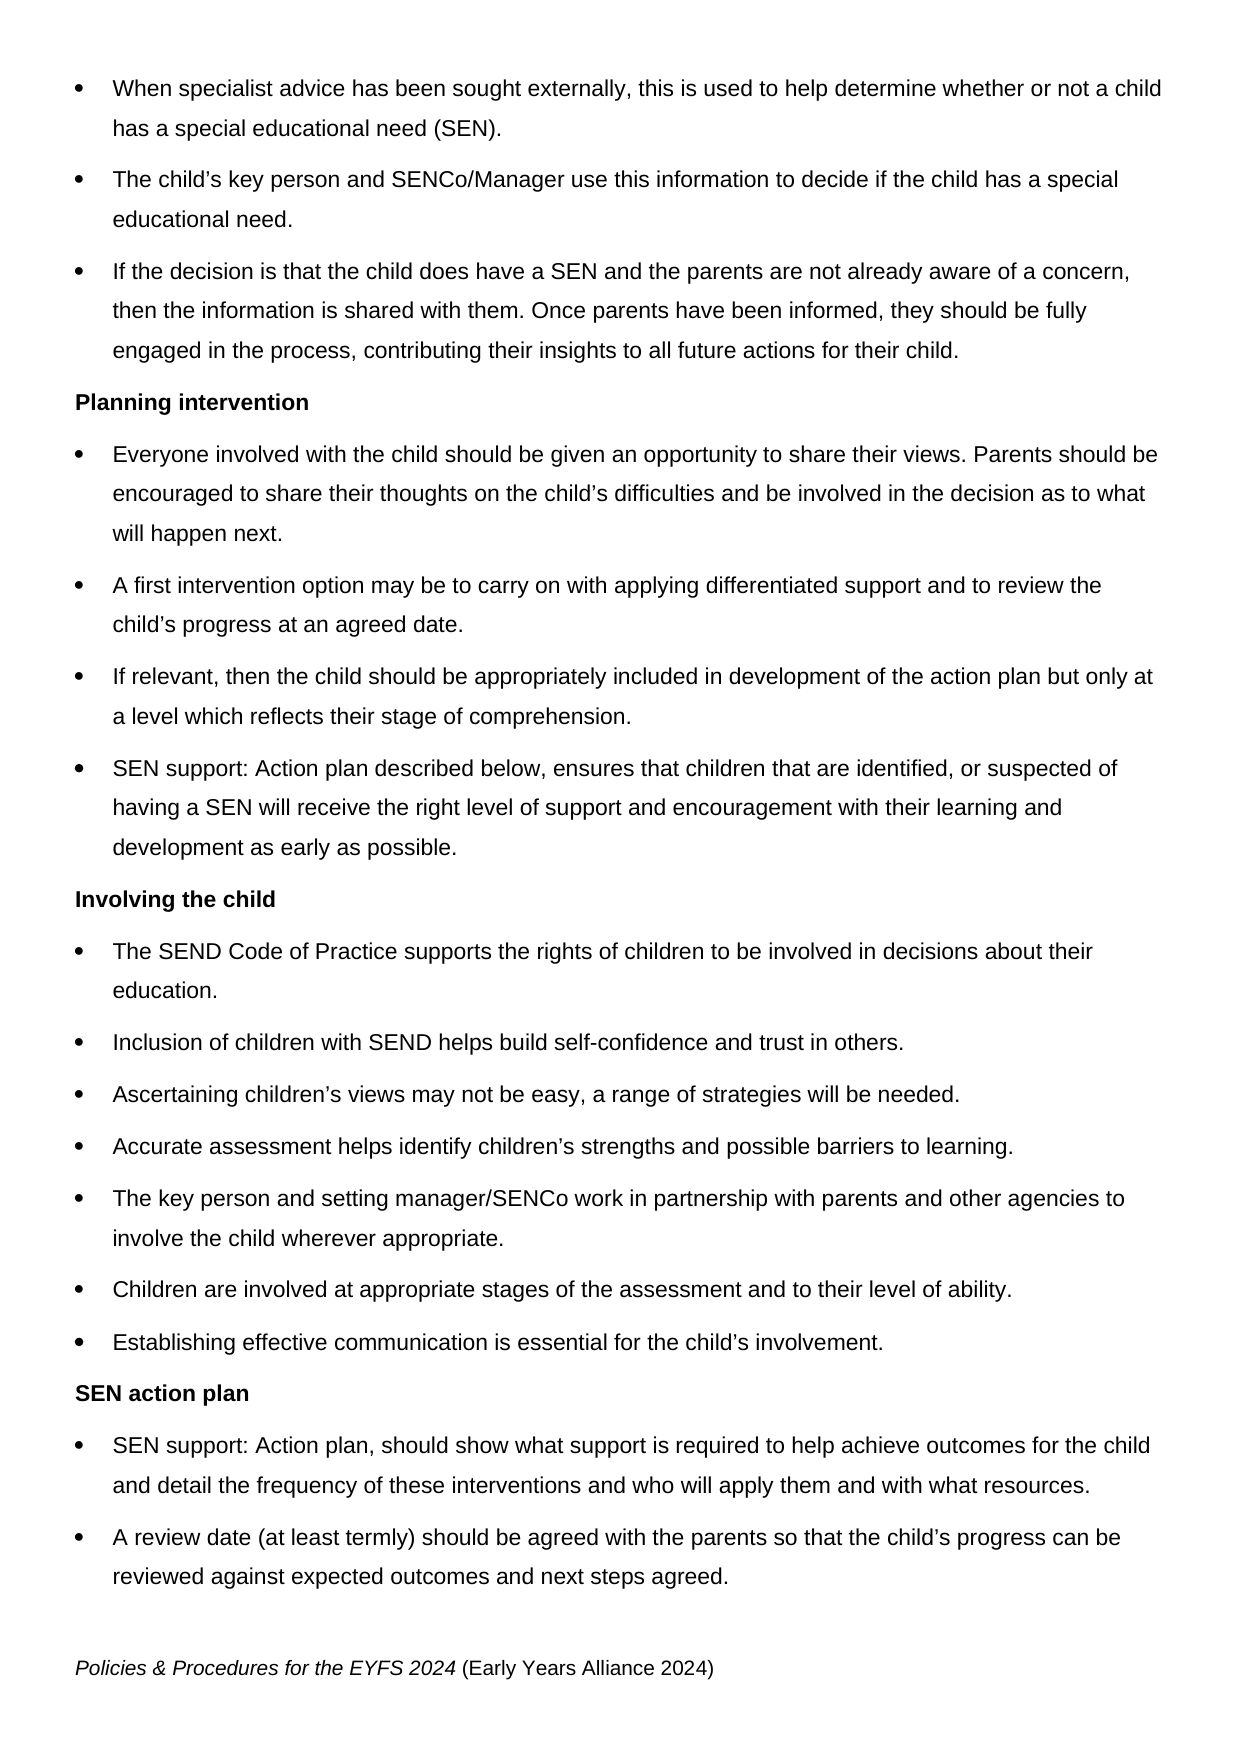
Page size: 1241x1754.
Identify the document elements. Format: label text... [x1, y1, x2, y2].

list Ascertaining children’s views may not be easy, a range of strategies will be needed. [75, 1081, 1165, 1107]
text SEN action plan [75, 1380, 1165, 1407]
list A review date (at least termly) should be agreed with the parents so that the child’s progress can be reviewed against expected outcomes and next steps agreed. [75, 1524, 1165, 1590]
list Everyone involved with the child should be given an opportunity to share their views. Parents should be encouraged to share their thoughts on the child’s difficulties and be involved in the decision as to what will happen next. [75, 441, 1165, 546]
list Inclusion of children with SEND helps build self-confidence and trust in others. [75, 1029, 1165, 1055]
list If relevant, then the child should be appropriately included in development of the action plan but only at a level which reflects their stage of comprehension. [75, 663, 1165, 729]
text Involving the child [75, 886, 1165, 912]
list SEN support: Action plan, should show what support is required to help achieve outcomes for the child and detail the frequency of these interventions and who will apply them and with what resources. [75, 1432, 1165, 1498]
list The SEND Code of Practice supports the rights of children to be involved in decisions about their education. [75, 938, 1165, 1003]
list If the decision is that the child does have a SEN and the parents are not already aware of a concern, then the information is shared with them. Once parents have been informed, they should be fully engaged in the process, contributing their insights to all future actions for their child. [75, 258, 1165, 363]
list Children are involved at appropriate stages of the assessment and to their level of ability. [75, 1276, 1165, 1303]
list SEN support: Action plan described below, ensures that children that are identified, or suspected of having a SEN will receive the right level of support and encouragement with their learning and development as early as possible. [75, 755, 1165, 860]
list The key person and setting manager/SENCo work in partnership with parents and other agencies to involve the child wherever appropriate. [75, 1185, 1165, 1251]
text Planning intervention [75, 389, 1165, 415]
list The child’s key person and SENCo/Manager use this information to decide if the child has a special educational need. [75, 166, 1165, 232]
list When specialist advice has been sought externally, this is used to help determine whether or not a child has a special educational need (SEN). [75, 75, 1165, 141]
list A first intervention option may be to carry on with applying differentiated support and to review the child’s progress at an agreed date. [75, 572, 1165, 638]
list Establishing effective communication is essential for the child’s involvement. [75, 1328, 1165, 1355]
list Accurate assessment helps identify children’s strengths and possible barriers to learning. [75, 1133, 1165, 1159]
